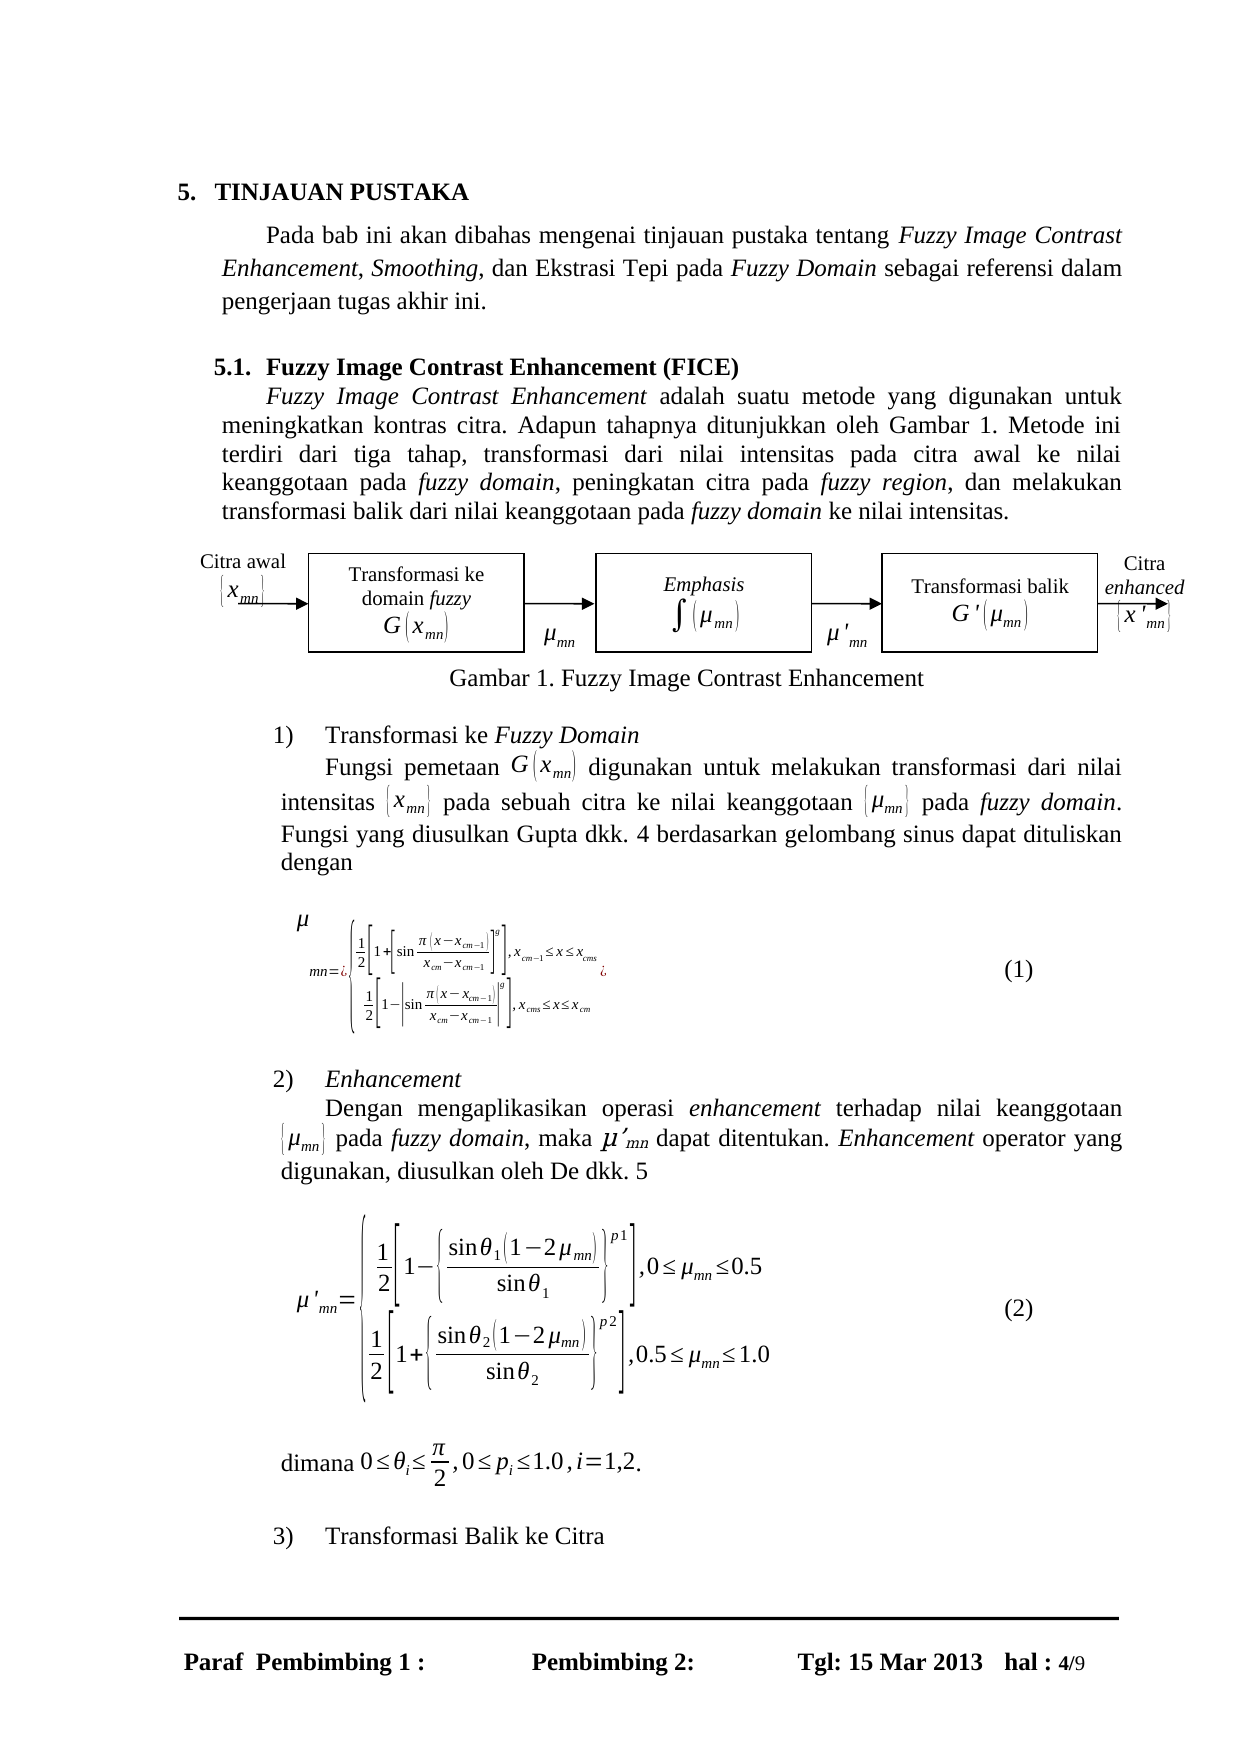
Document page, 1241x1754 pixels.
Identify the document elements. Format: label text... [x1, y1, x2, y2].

list dimana . [281, 1433, 1122, 1492]
list Fungsi pemetaan digunakan untuk melakukan transformasi dari nilai intensitas pada sebuah citra ke nilai keanggotaan pada fuzzy domain. Fungsi yang diusulkan Gupta dkk. [4] berdasarkan gelombang sinus dapat dituliskan dengan [281, 749, 1122, 876]
list TINJAUAN PUSTAKA [177, 177, 1122, 206]
list (1) [266, 905, 1122, 1035]
list Fuzzy Image Contrast Enhancement (FICE) [213, 352, 1122, 381]
list Pada bab ini akan dibahas mengenai tinjauan pustaka tentang Fuzzy Image Contrast Enhancement, Smoothing, dan Ekstrasi Tepi pada Fuzzy Domain sebagai referensi dalam pengerjaan tugas akhir ini. [222, 220, 1122, 315]
list Dengan mengaplikasikan operasi enhancement terhadap nilai keanggotaan pada fuzzy domain, maka µ’mn dapat ditentukan. Enhancement operator yang digunakan, diusulkan oleh De dkk. [5] [281, 1093, 1122, 1185]
list Enhancement [273, 1064, 1122, 1093]
list (2) [266, 1214, 1122, 1404]
list Transformasi ke Fuzzy Domain [273, 721, 1122, 749]
list Gambar 1. Fuzzy Image Contrast Enhancement [222, 663, 1122, 692]
list Transformasi Balik ke Citra [273, 1521, 1122, 1549]
list Fuzzy Image Contrast Enhancement adalah suatu metode yang digunakan untuk meningkatkan kontras citra. Adapun tahapnya ditunjukkan oleh Gambar 1. Metode ini terdiri dari tiga tahap, transformasi dari nilai intensitas pada citra awal ke nilai keanggotaan pada fuzzy domain, peningkatan citra pada fuzzy region, dan melakukan transformasi balik dari nilai keanggotaan pada fuzzy domain ke nilai intensitas. [222, 381, 1122, 525]
